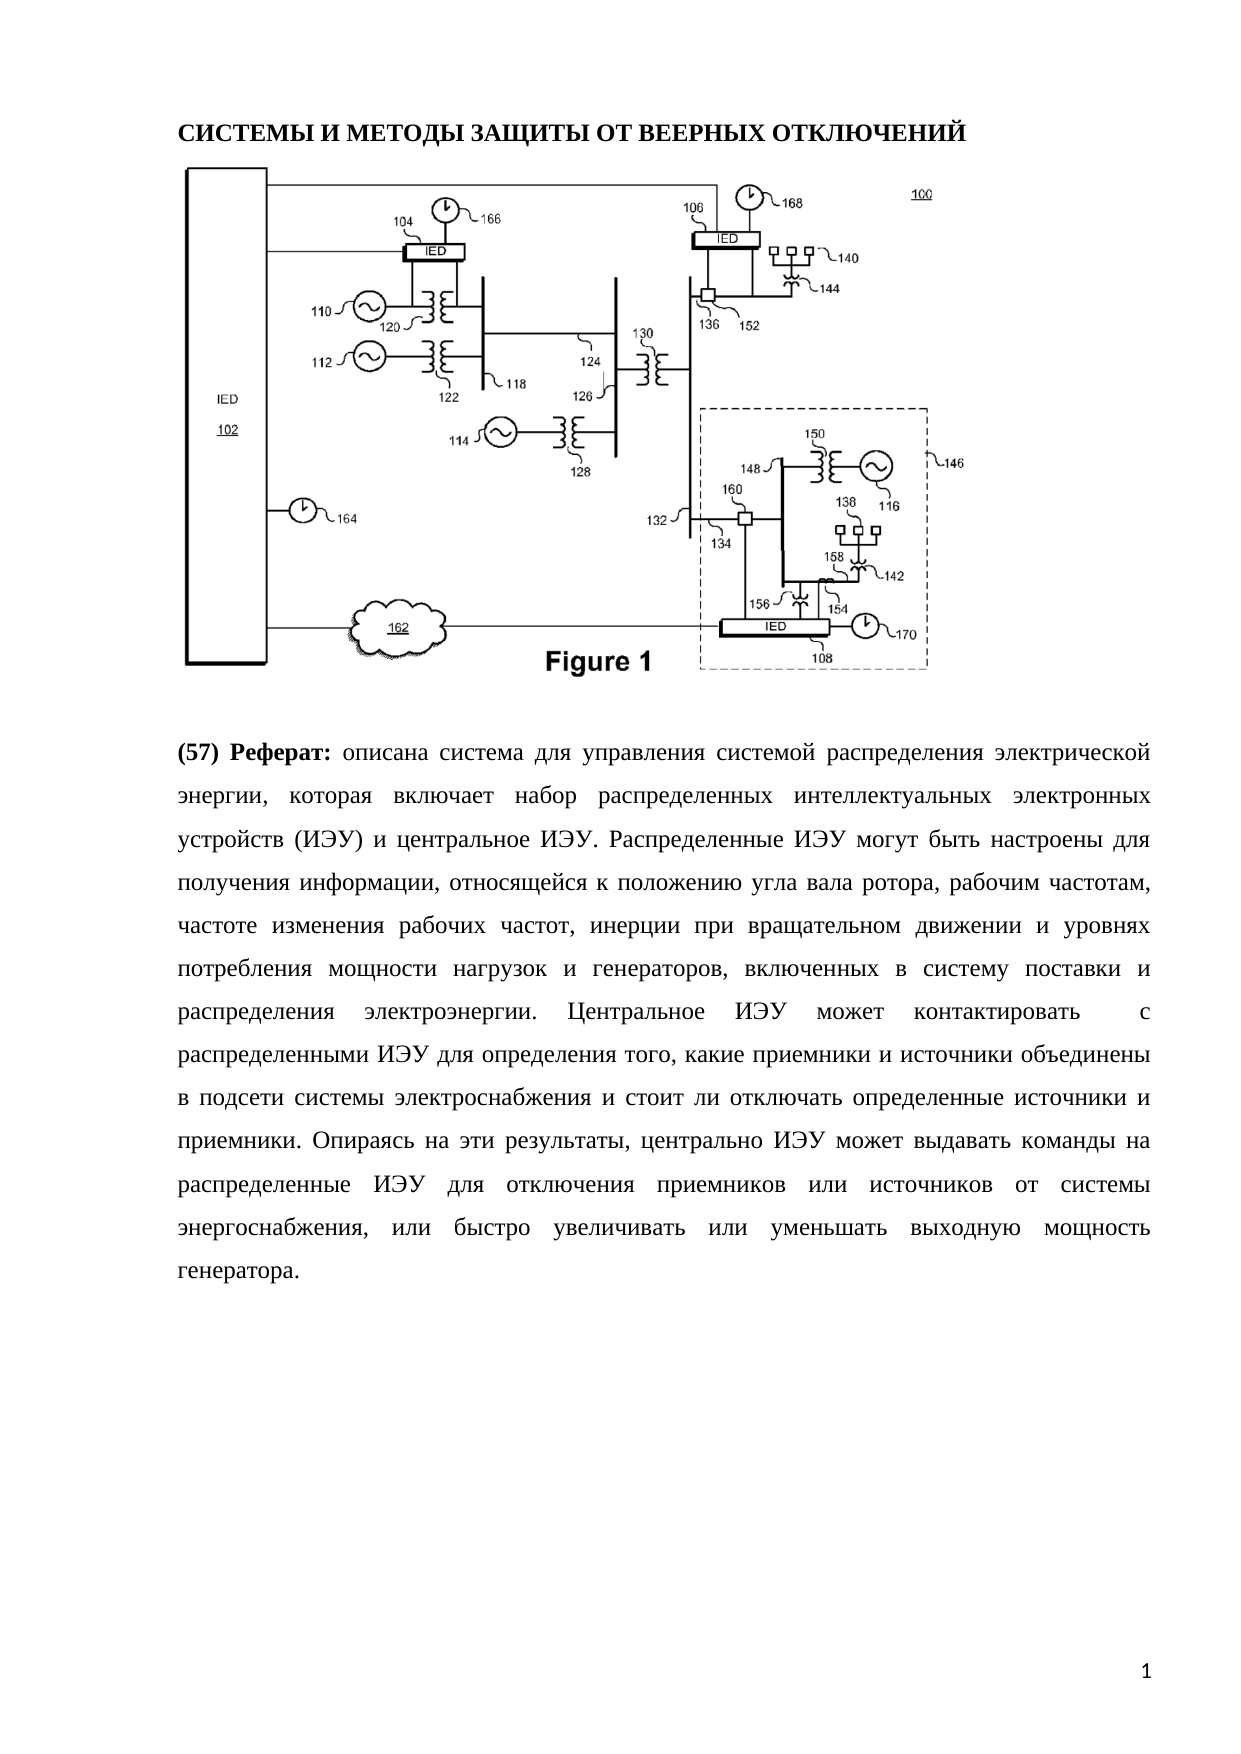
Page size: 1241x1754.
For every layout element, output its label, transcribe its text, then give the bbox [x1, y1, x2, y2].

picture [177, 161, 970, 682]
text СИСТЕМЫ И МЕТОДЫ ЗАЩИТЫ ОТ ВЕЕРНЫХ ОТКЛЮЧЕНИЙ [177, 118, 1152, 147]
text (57) Реферат: описана система для управления системой распределения электрической энергии, которая включает набор распределенных интеллектуальных электронных устройств (ИЭУ) и центральное ИЭУ. Распределенные ИЭУ могут быть настроены для получения информации, относящейся к положению угла вала ротора, рабочим частотам, частоте изменения рабочих частот, инерции при вращательном движении и уровнях потребления мощности нагрузок и генераторов, включенных в систему поставки и распределения электроэнергии. Центральное ИЭУ может контактировать с распределенными ИЭУ для определения того, какие приемники и источники объединены в подсети системы электроснабжения и стоит ли отключать определенные источники и приемники. Опираясь на эти результаты, центрально ИЭУ может выдавать команды на распределенные ИЭУ для отключения приемников или источников от системы энергоснабжения, или быстро увеличивать или уменьшать выходную мощность генератора. [177, 737, 1152, 1284]
